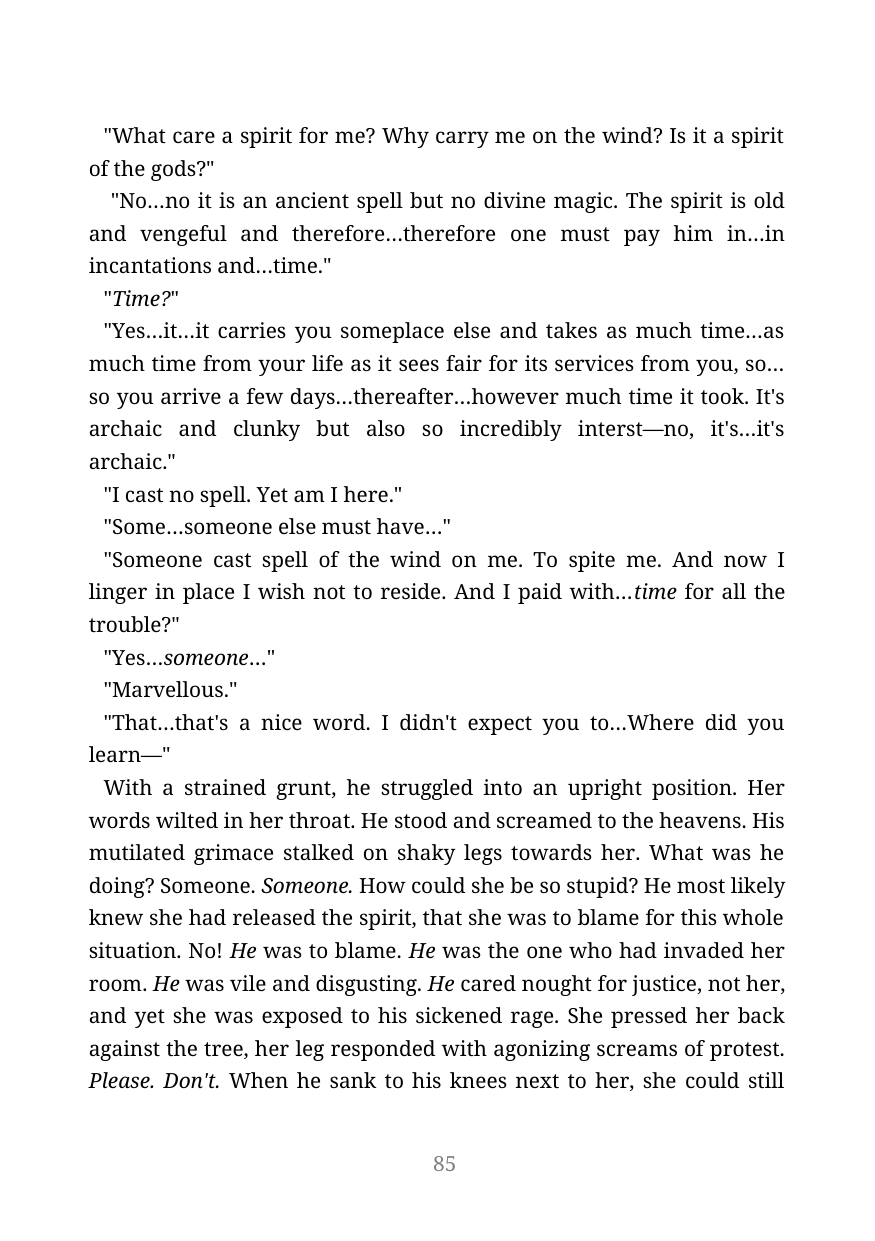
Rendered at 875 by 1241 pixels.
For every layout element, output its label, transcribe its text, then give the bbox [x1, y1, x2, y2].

text "I cast no spell. Yet am I here." [88, 480, 786, 508]
text "Some…someone else must have…" [88, 512, 786, 541]
text "Marvellous." [88, 675, 786, 704]
text "What care a spirit for me? Why carry me on the wind? Is it a spirit of the gods?" [88, 121, 786, 182]
text "No…no it is an ancient spell but no divine magic. The spirit is old and vengeful and therefore…therefore one must pay him in…in incantations and…time." [88, 186, 786, 280]
text "Yes…it…it carries you someplace else and takes as much time…as much time from your life as it sees fair for its services from you, so…so you arrive a few days…thereafter…however much time it took. It's archaic and clunky but also so incredibly interst—no, it's…it's archaic." [88, 317, 786, 476]
text "That…that's a nice word. I didn't expect you to…Where did you learn—" [88, 708, 786, 769]
text "Yes…someone…" [88, 643, 786, 671]
text "Someone cast spell of the wind on me. To spite me. And now I linger in place I wish not to reside. And I paid with…time for all the trouble?" [88, 545, 786, 638]
text "Time?" [88, 284, 786, 312]
